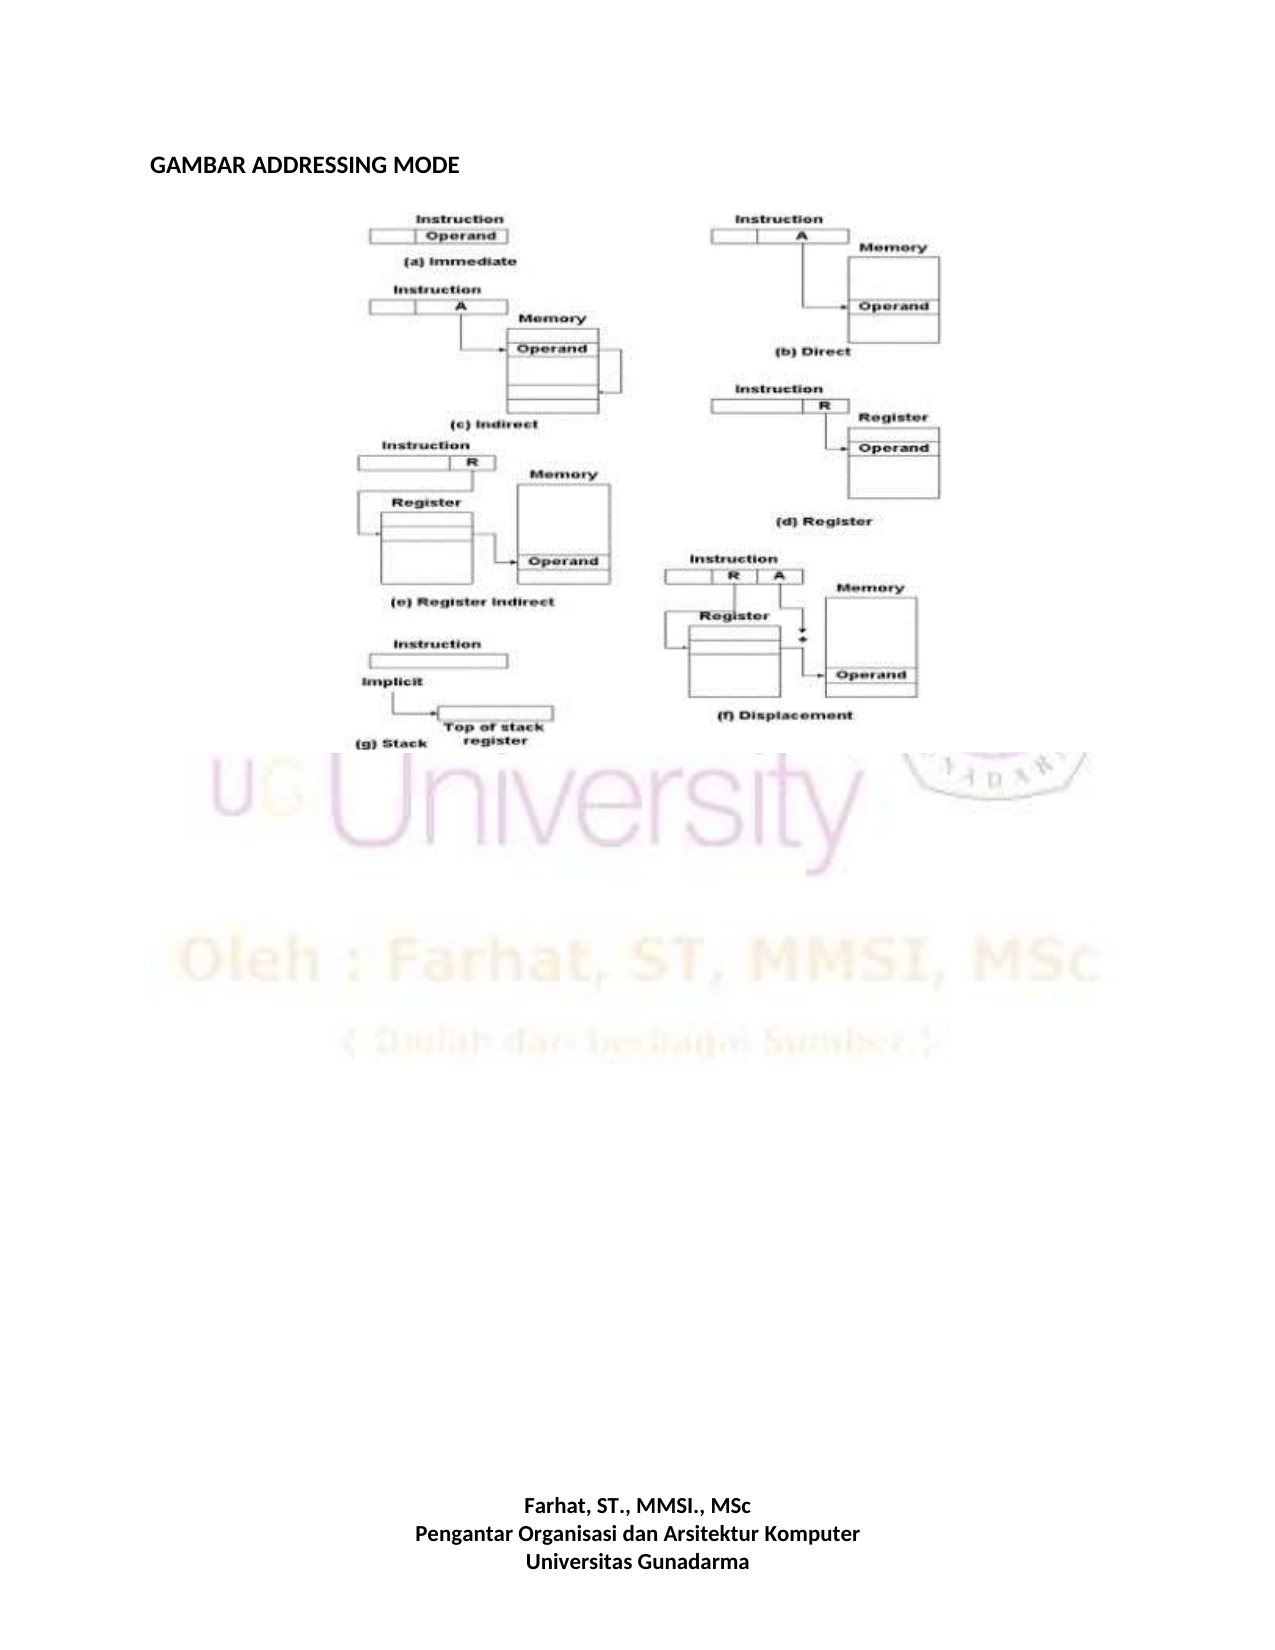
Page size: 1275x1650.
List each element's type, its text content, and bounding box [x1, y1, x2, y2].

picture [150, 211, 1115, 1064]
subtitle GAMBAR ADDRESSING MODE [150, 150, 1150, 180]
